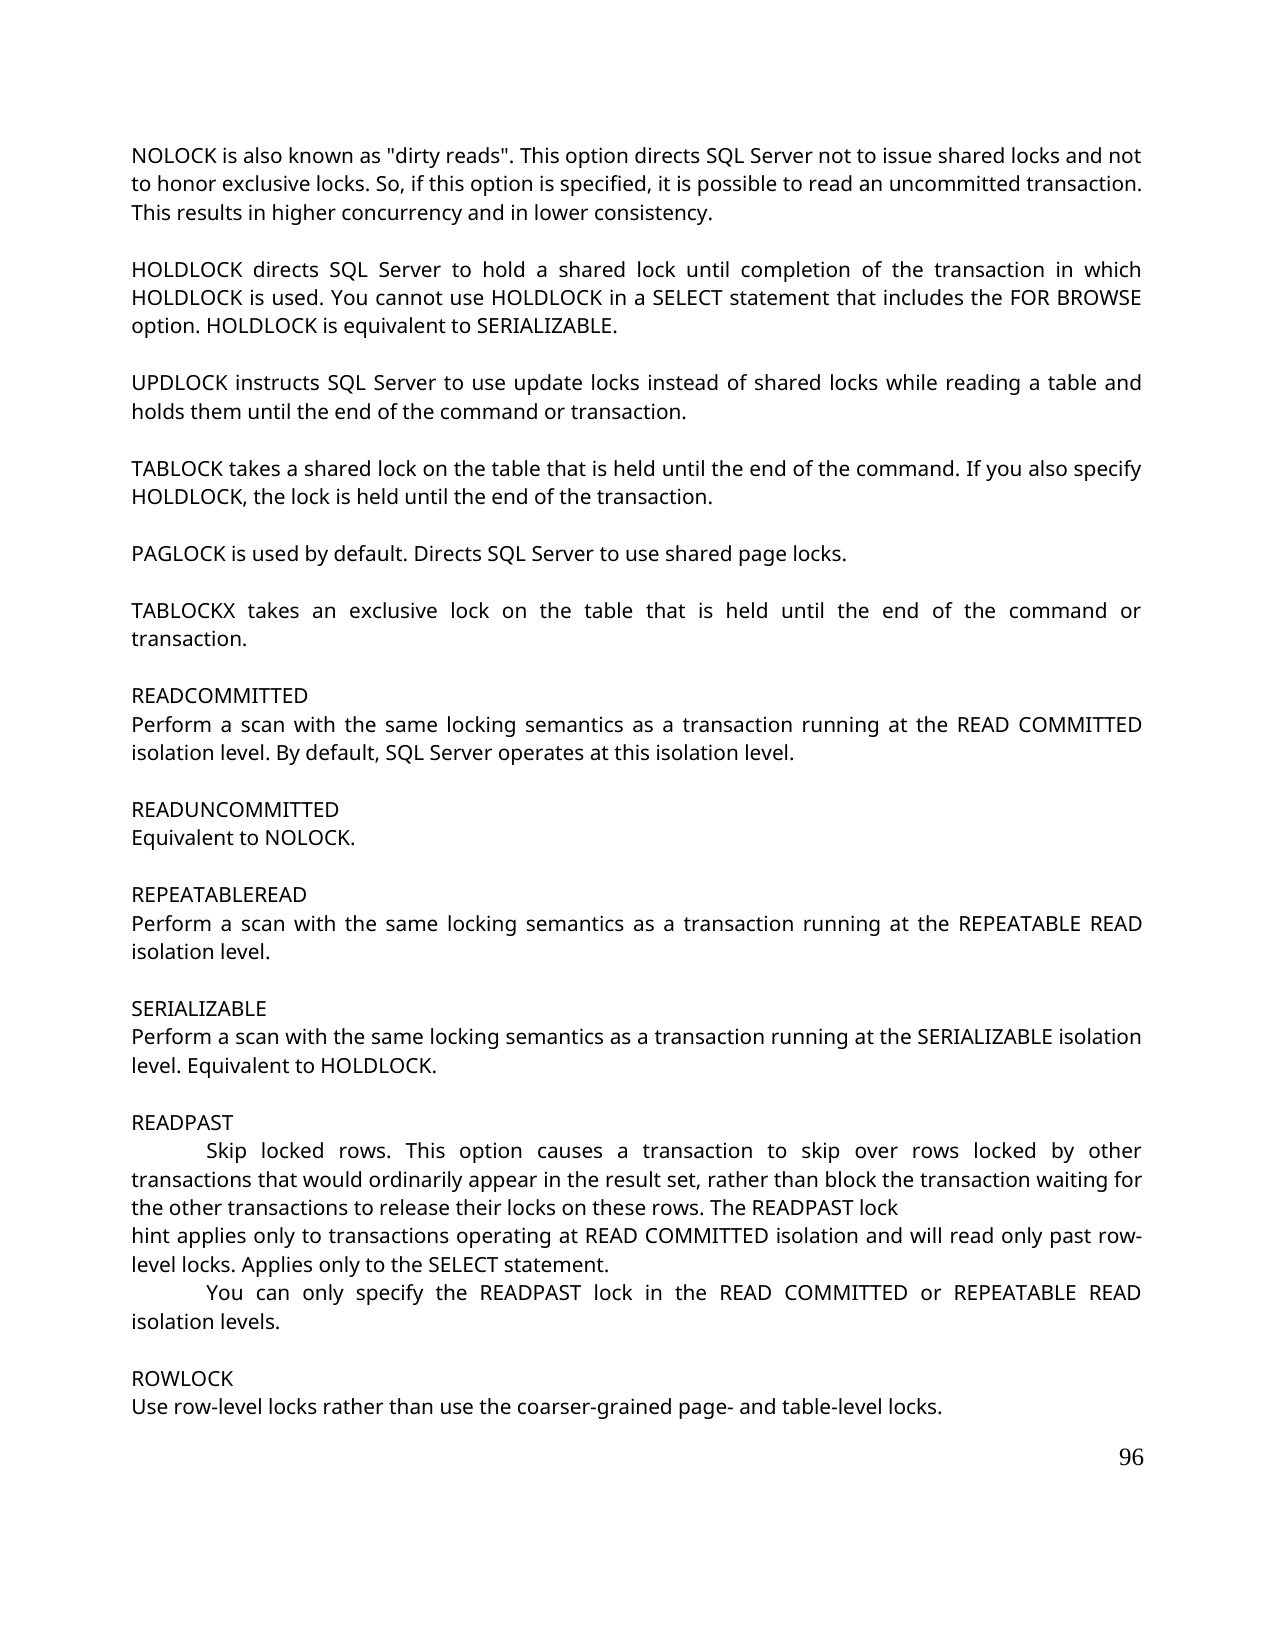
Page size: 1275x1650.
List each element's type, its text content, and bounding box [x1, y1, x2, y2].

text Use row-level locks rather than use the coarser-grained page- and table-level locks. [131, 1392, 1144, 1421]
text Perform a scan with the same locking semantics as a transaction running at the SERIALIZABLE isolation level. Equivalent to HOLDLOCK. [131, 1022, 1144, 1079]
text hint applies only to transactions operating at READ COMMITTED isolation and will read only past row-level locks. Applies only to the SELECT statement. [131, 1222, 1144, 1278]
text READUNCOMMITTED [131, 795, 1144, 823]
text READCOMMITTED [131, 681, 1144, 710]
text Perform a scan with the same locking semantics as a transaction running at the READ COMMITTED isolation level. By default, SQL Server operates at this isolation level. [131, 710, 1144, 767]
text Equivalent to NOLOCK. [131, 823, 1144, 852]
text TABLOCK takes a shared lock on the table that is held until the end of the command. If you also specify HOLDLOCK, the lock is held until the end of the transaction. [131, 454, 1144, 511]
text Perform a scan with the same locking semantics as a transaction running at the REPEATABLE READ isolation level. [131, 909, 1144, 966]
text You can only specify the READPAST lock in the READ COMMITTED or REPEATABLE READ isolation levels. [131, 1278, 1144, 1335]
text NOLOCK is also known as "dirty reads". This option directs SQL Server not to issue shared locks and not to honor exclusive locks. So, if this option is specified, it is possible to read an uncommitted transaction. This results in higher concurrency and in lower consistency. [131, 141, 1144, 226]
text REPEATABLEREAD [131, 880, 1144, 909]
text READPAST [131, 1108, 1144, 1136]
text ROWLOCK [131, 1364, 1144, 1392]
text UPDLOCK instructs SQL Server to use update locks instead of shared locks while reading a table and holds them until the end of the command or transaction. [131, 368, 1144, 425]
text PAGLOCK is used by default. Directs SQL Server to use shared page locks. [131, 539, 1144, 567]
text HOLDLOCK directs SQL Server to hold a shared lock until completion of the transaction in which HOLDLOCK is used. You cannot use HOLDLOCK in a SELECT statement that includes the FOR BROWSE option. HOLDLOCK is equivalent to SERIALIZABLE. [131, 255, 1144, 340]
text Skip locked rows. This option causes a transaction to skip over rows locked by other transactions that would ordinarily appear in the result set, rather than block the transaction waiting for the other transactions to release their locks on these rows. The READPAST lock [131, 1136, 1144, 1222]
text TABLOCKX takes an exclusive lock on the table that is held until the end of the command or transaction. [131, 596, 1144, 653]
text SERIALIZABLE [131, 994, 1144, 1022]
